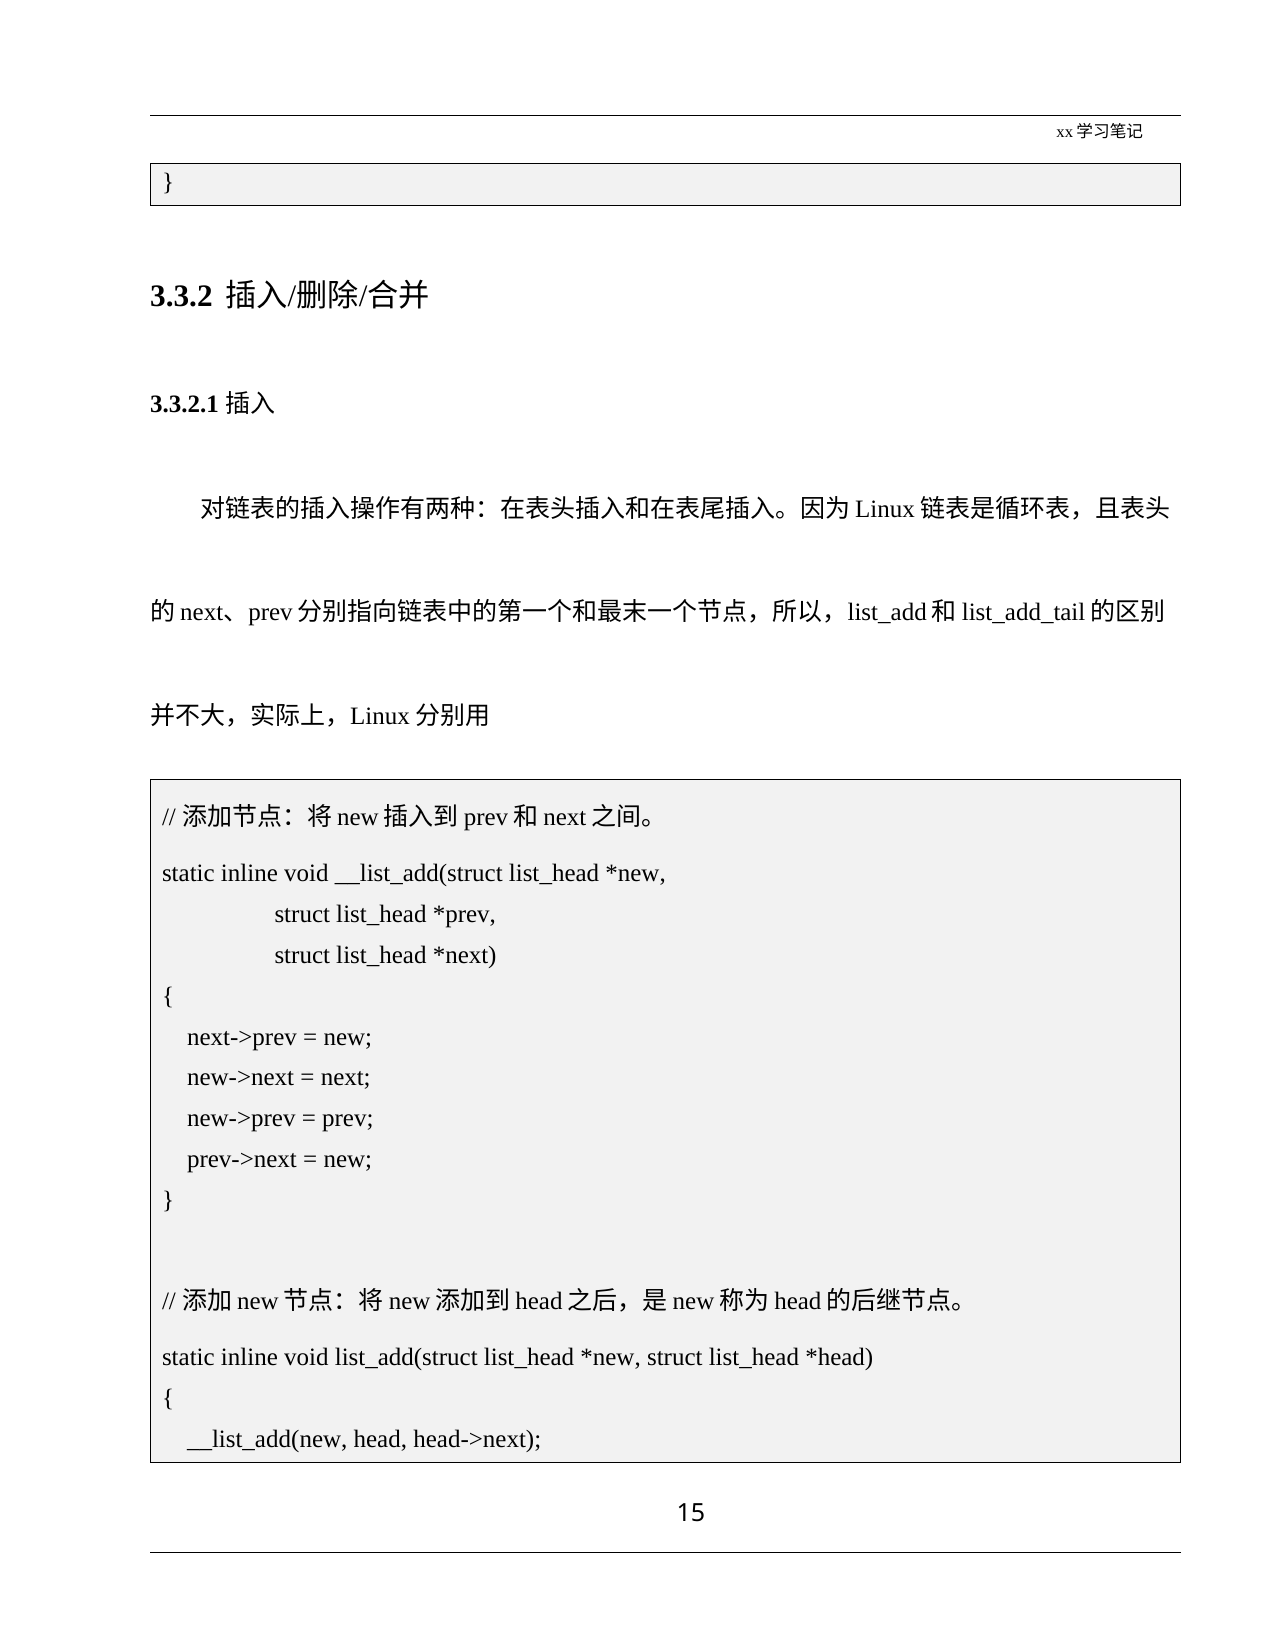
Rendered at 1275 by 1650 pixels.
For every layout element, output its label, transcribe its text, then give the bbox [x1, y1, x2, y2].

text 对链表的插入操作有两种：在表头插入和在表尾插入。因为Linux链表是循环表，且表头的next、prev分别指向链表中的第一个和最末一个节点，所以，list_add和list_add_tail的区别并不大，实际上，Linux分别用 [150, 472, 1181, 748]
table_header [151, 780, 1180, 1462]
subtitle 插入/删除/合并 [150, 258, 1181, 327]
subtitle 插入 [150, 367, 1181, 436]
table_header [151, 164, 1180, 205]
